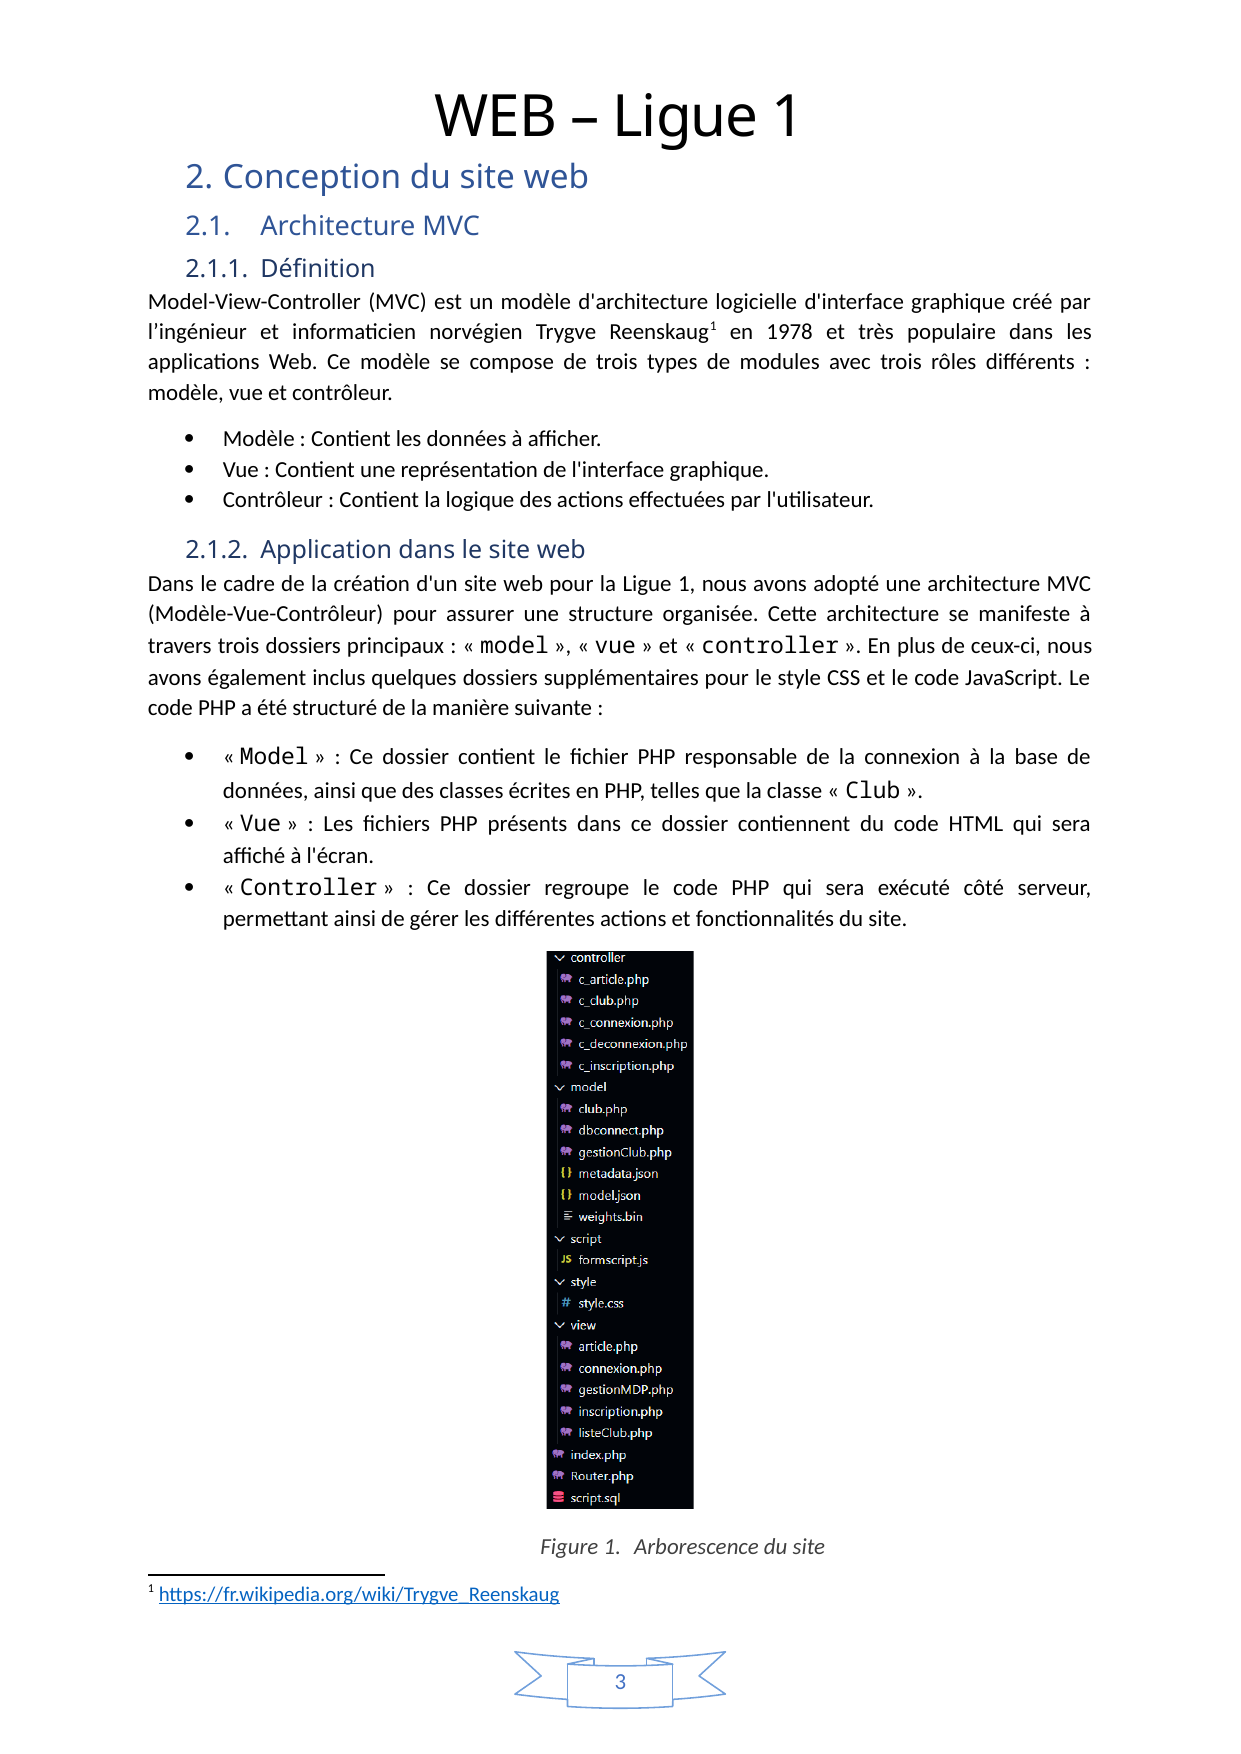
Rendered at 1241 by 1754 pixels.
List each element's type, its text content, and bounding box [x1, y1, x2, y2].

text Model-View-Controller (MVC) est un modèle d'architecture logicielle d'interface graphique créé par l’ingénieur et informaticien norvégien Trygve Reenskaug en 1978 et très populaire dans les applications Web. Ce modèle se compose de trois types de modules avec trois rôles différents : modèle, vue et contrôleur. [148, 287, 1093, 406]
subtitle Application dans le site web [185, 532, 1093, 566]
text Dans le cadre de la création d'un site web pour la Ligue 1, nous avons adopté une architecture MVC (Modèle-Vue-Contrôleur) pour assurer une structure organisée. Cette architecture se manifeste à travers trois dossiers principaux : « model », « vue » et « controller ». En plus de ceux-ci, nous avons également inclus quelques dossiers supplémentaires pour le style CSS et le code JavaScript. Le code PHP a été structuré de la manière suivante : [148, 569, 1093, 721]
text Arborescence du site [275, 1532, 1093, 1560]
list « Vue » : Les fichiers PHP présents dans ce dossier contiennent du code HTML qui sera affiché à l'écran. [185, 807, 1093, 869]
list « Controller » : Ce dossier regroupe le code PHP qui sera exécuté côté serveur, permettant ainsi de gérer les différentes actions et fonctionnalités du site. [185, 871, 1093, 932]
list « Model » : Ce dossier contient le fichier PHP responsable de la connexion à la base de données, ainsi que des classes écrites en PHP, telles que la classe « Club ». [185, 740, 1093, 805]
subtitle Définition [185, 250, 1093, 284]
list Contrôleur : Contient la logique des actions effectuées par l'utilisateur. [185, 485, 1093, 513]
list Vue : Contient une représentation de l'interface graphique. [185, 455, 1093, 483]
picture [546, 951, 694, 1509]
subtitle Conception du site web [185, 153, 1093, 199]
subtitle Architecture MVC [185, 206, 1093, 243]
list Modèle : Contient les données à afficher. [185, 424, 1093, 453]
